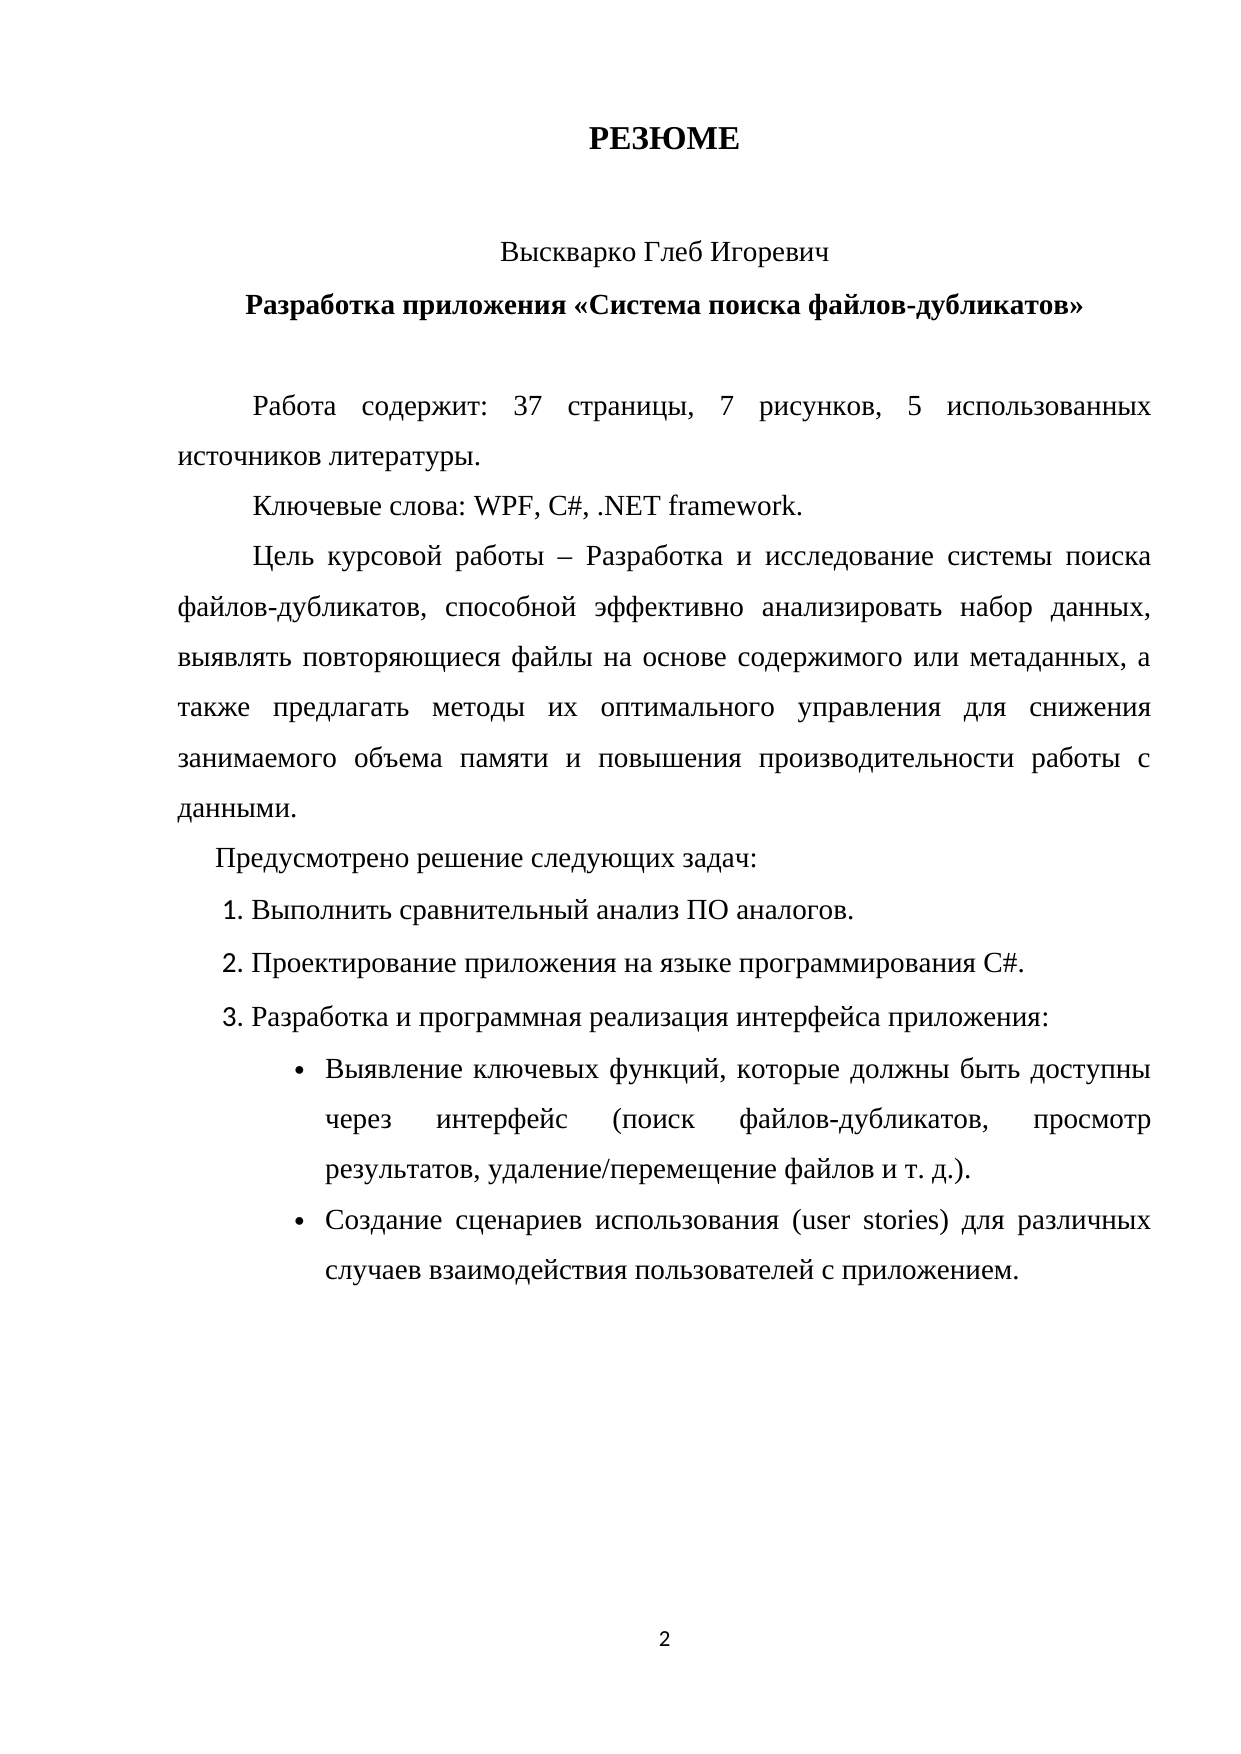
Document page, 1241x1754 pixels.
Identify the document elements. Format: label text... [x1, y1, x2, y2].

text Разработка приложения «Cистема поиска файлов-дубликатов» [177, 287, 1152, 321]
text Ключевые слова: WPF, С#, .NET framework. [177, 488, 1152, 522]
text Цель курсовой работы – Разработка и исследование системы поиска файлов-дубликатов, способной эффективно анализировать набор данных, выявлять повторяющиеся файлы на основе содержимого или метаданных, а также предлагать методы их оптимального управления для снижения занимаемого объема памяти и повышения производительности работы с данными. [177, 538, 1152, 824]
list Разработка и программная реализация интерфейса приложения: [222, 998, 1152, 1033]
text Работа содержит: 37 страницы, 7 рисунков, 5 использованных источников литературы. [177, 388, 1152, 471]
list Выявление ключевых функций, которые должны быть доступны через интерфейс (поиск файлов-дубликатов, просмотр результатов, удаление/перемещение файлов и т. д.). [295, 1051, 1152, 1185]
list Проектирование приложения на языке программирования C#. [222, 944, 1152, 980]
text Выскварко Глеб Игоревич [177, 234, 1152, 268]
list Создание сценариев использования (user stories) для различных случаев взаимодействия пользователей с приложением. [295, 1202, 1152, 1286]
text Предусмотрено решение следующих задач: [177, 840, 1152, 874]
list Выполнить сравнительный анализ ПО аналогов. [222, 891, 1152, 926]
text РЕЗЮМЕ [177, 118, 1152, 156]
